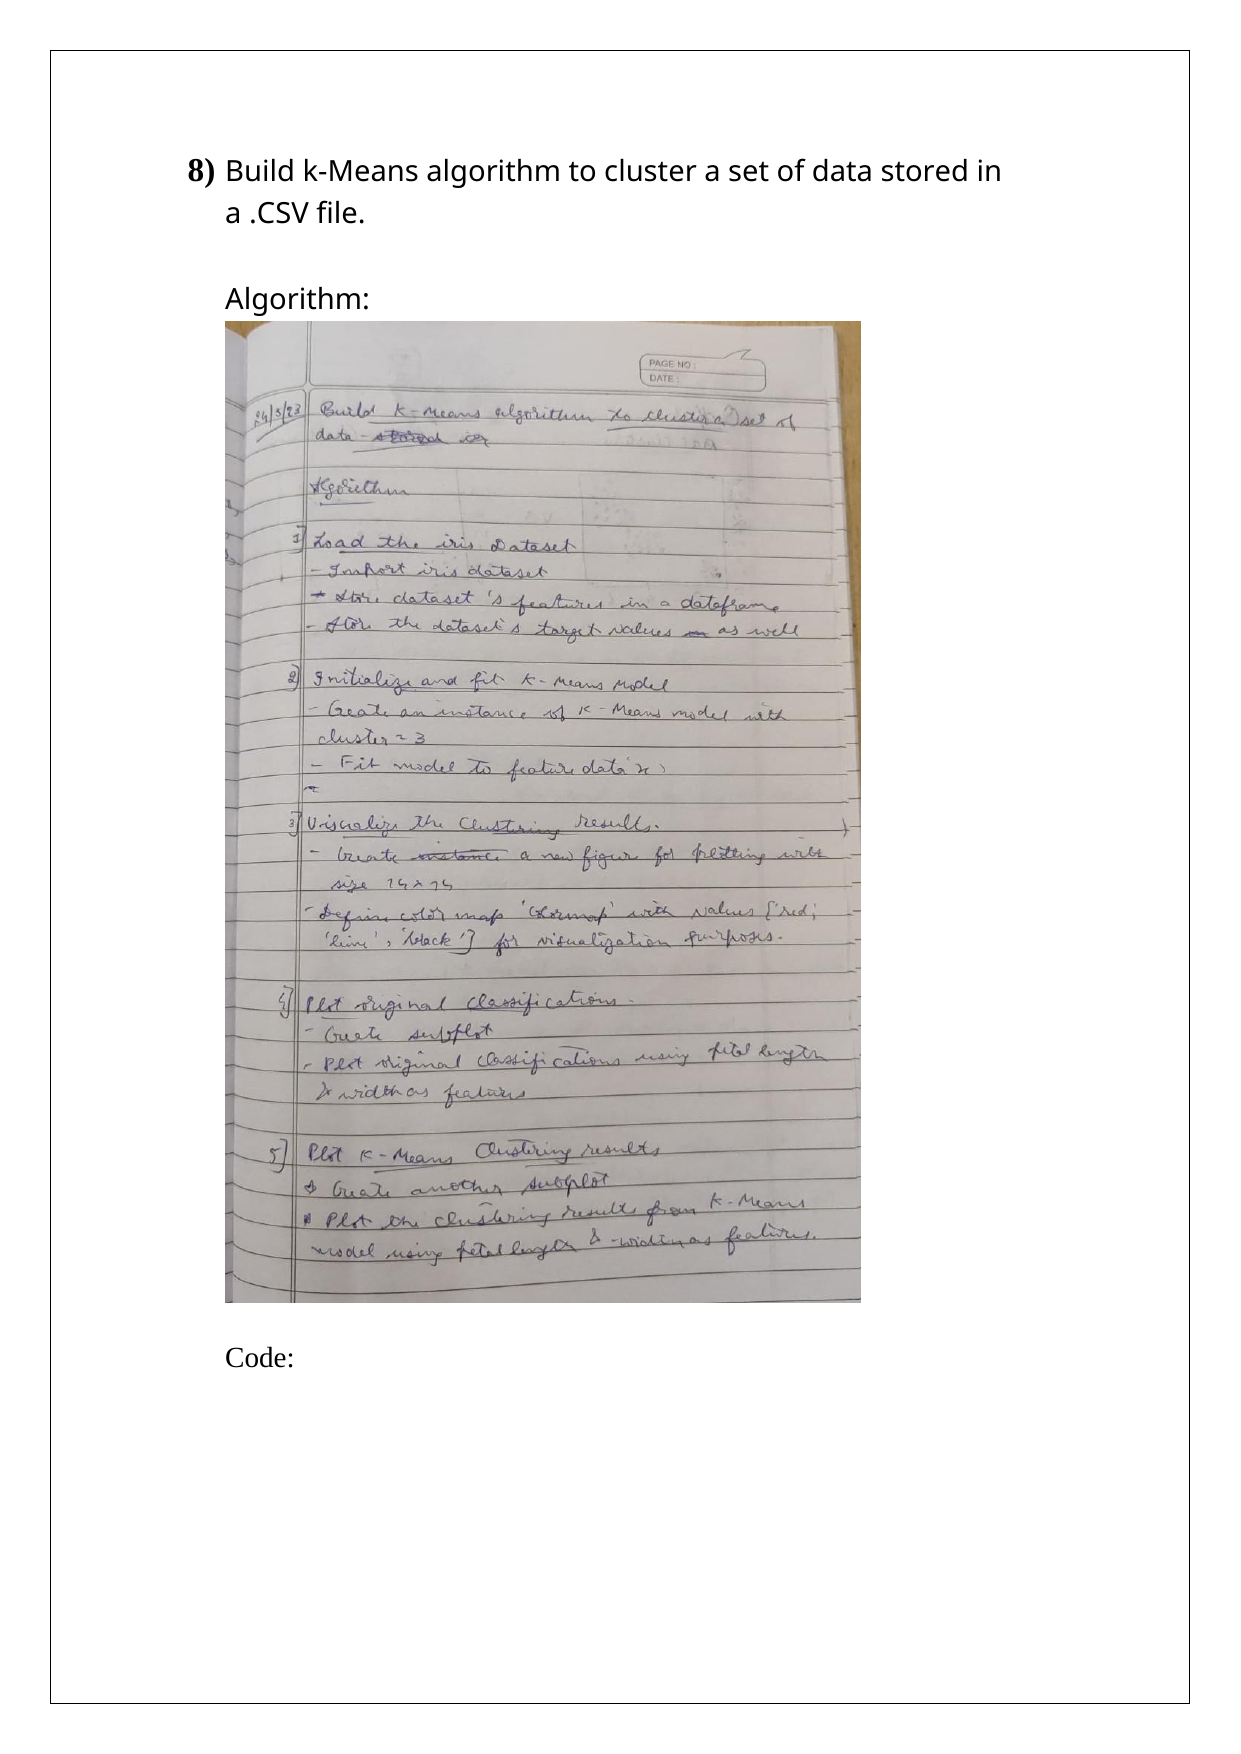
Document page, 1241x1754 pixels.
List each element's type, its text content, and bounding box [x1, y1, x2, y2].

list Build k-Means algorithm to cluster a set of data stored in a .CSV file. [187, 150, 1090, 232]
picture [225, 321, 861, 1303]
list Code: [225, 1341, 1090, 1374]
list Algorithm: [225, 278, 1090, 318]
